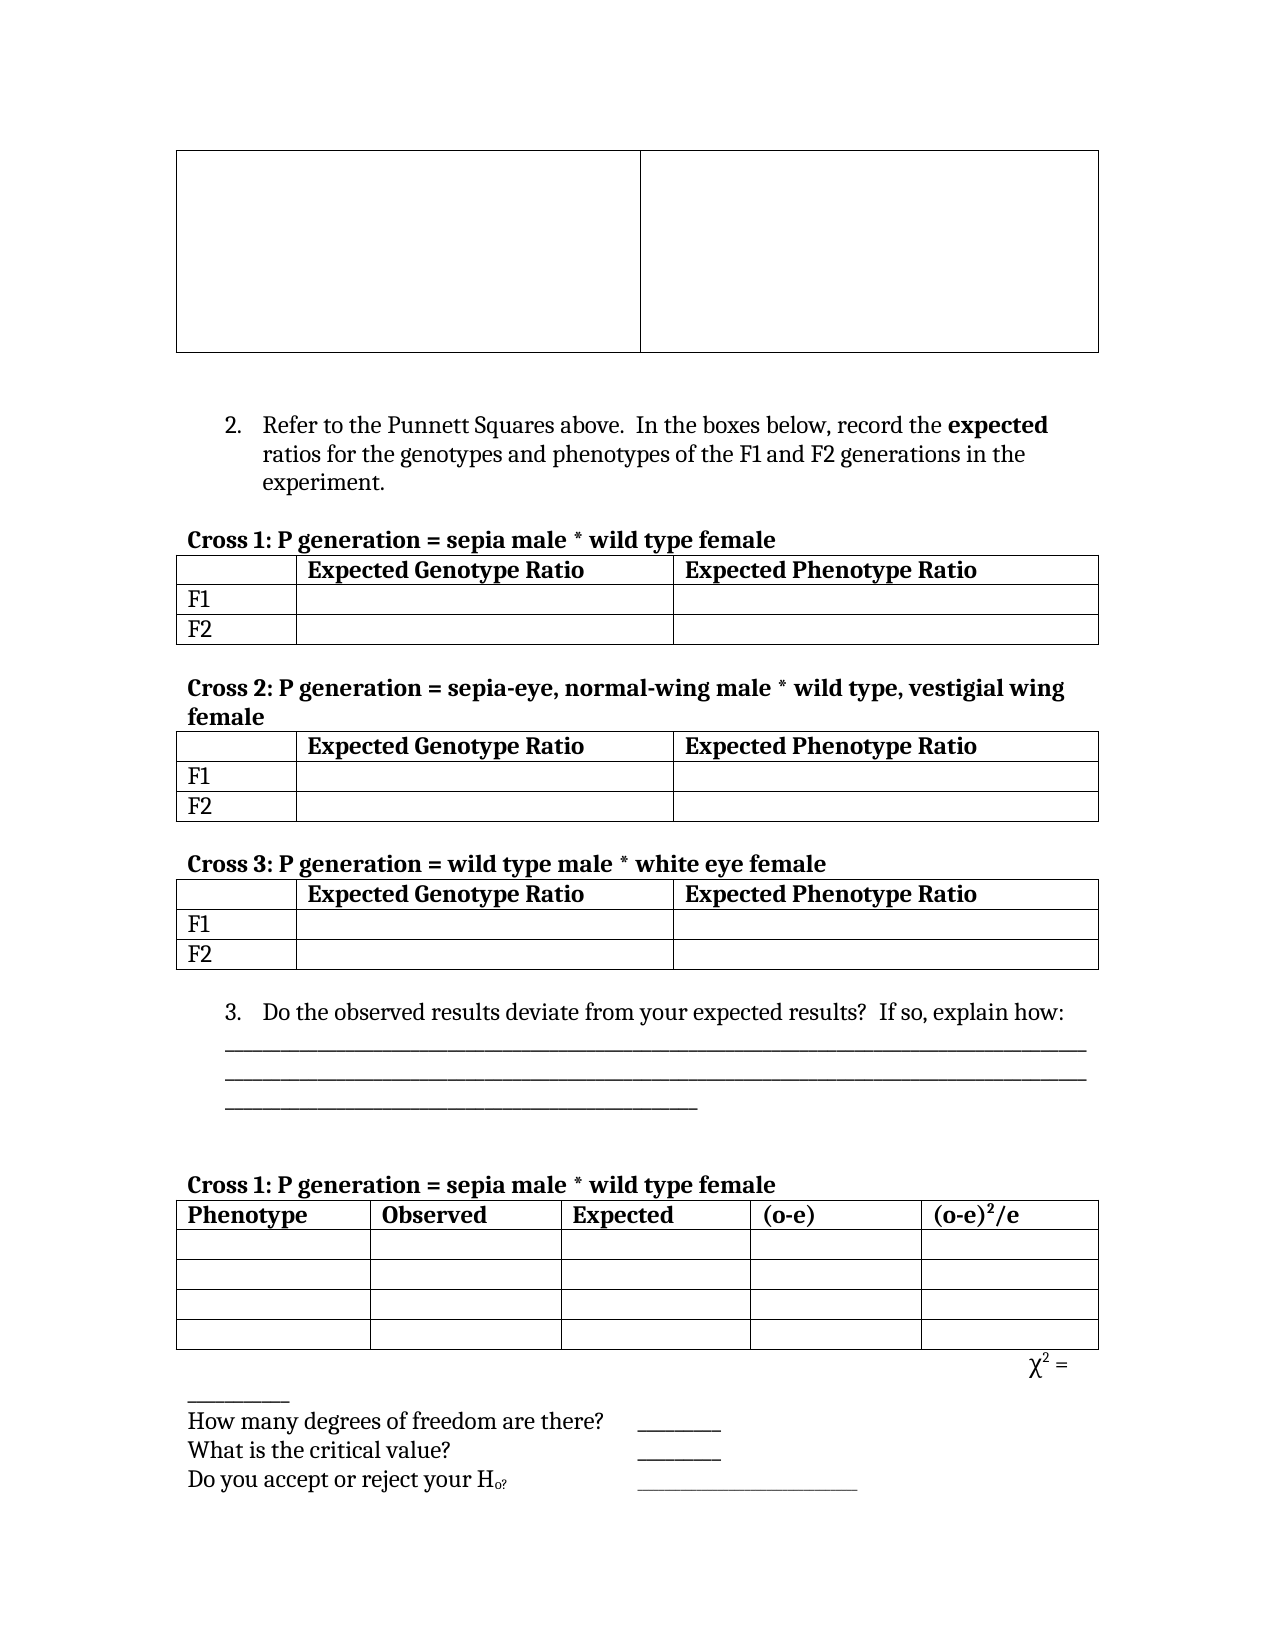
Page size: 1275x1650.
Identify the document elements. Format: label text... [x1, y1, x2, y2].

table_cell [674, 792, 1098, 821]
table_cell [177, 1260, 370, 1289]
text Cross 3: P generation = wild type male * white eye female [187, 850, 1087, 879]
table_header Expected Phenotype Ratio [674, 880, 1098, 909]
table_cell [674, 940, 1098, 968]
table_header Expected Genotype Ratio [297, 556, 673, 584]
table_header Expected Genotype Ratio [297, 732, 673, 761]
text _____________________________________________________________________________________________________________________________________________________________________________________________________________________________________________ [225, 1027, 1087, 1113]
table_cell [371, 1260, 561, 1289]
table_cell [177, 1230, 370, 1259]
table_cell [674, 910, 1098, 939]
table_cell [674, 762, 1098, 791]
table_cell [674, 615, 1098, 644]
text How many degrees of freedom are there? _________ [187, 1407, 1087, 1436]
table_cell [922, 1230, 1098, 1259]
table_cell [297, 940, 673, 968]
table_cell [922, 1260, 1098, 1289]
text Cross 2: P generation = sepia-eye, normal-wing male * wild type, vestigial wing female [187, 674, 1087, 731]
list Refer to the Punnett Squares above. In the boxes below, record the expected ratios for the genotypes and phenotypes of the F1 and F2 generations in the experiment. [225, 411, 1087, 497]
table_cell F2 [177, 940, 296, 968]
text Do you accept or reject your Ho? _________________________________________ [187, 1464, 1087, 1493]
table_cell [371, 1290, 561, 1319]
table_header Expected Phenotype Ratio [674, 556, 1098, 584]
table_cell [562, 1290, 750, 1319]
table_cell [641, 151, 1098, 352]
table_header [177, 556, 296, 584]
table_cell [177, 1290, 370, 1319]
table_header Expected [562, 1201, 750, 1229]
table_cell F1 [177, 585, 296, 614]
table_cell [922, 1320, 1098, 1348]
table_cell [751, 1290, 921, 1319]
text What is the critical value? _________ [187, 1436, 1087, 1464]
table_header [177, 732, 296, 761]
table_header Expected Phenotype Ratio [674, 732, 1098, 761]
table_header Observed [371, 1201, 561, 1229]
table_cell [562, 1260, 750, 1289]
text Cross 1: P generation = sepia male * wild type female [187, 1171, 1087, 1199]
table_cell [297, 792, 673, 821]
table_header (o-e)2/e [922, 1201, 1098, 1229]
table_header [177, 880, 296, 909]
table_cell [177, 1320, 370, 1348]
table_cell [297, 910, 673, 939]
table_header Phenotype [177, 1201, 370, 1229]
table_cell [751, 1230, 921, 1259]
table_cell [922, 1290, 1098, 1319]
table_cell [297, 615, 673, 644]
text χ2 = ___________ [187, 1350, 1087, 1407]
table_cell [297, 762, 673, 791]
table_cell [751, 1320, 921, 1348]
text Cross 1: P generation = sepia male * wild type female [187, 526, 1087, 554]
table_cell F1 [177, 762, 296, 791]
list Do the observed results deviate from your expected results? If so, explain how: [225, 998, 1087, 1027]
table_header (o-e) [751, 1201, 921, 1229]
table_cell [562, 1230, 750, 1259]
table_cell [674, 585, 1098, 614]
table_cell F2 [177, 792, 296, 821]
table_cell [562, 1320, 750, 1348]
table_cell F1 [177, 910, 296, 939]
table_cell [371, 1230, 561, 1259]
table_cell F2 [177, 615, 296, 644]
table_cell [177, 151, 640, 352]
table_cell [751, 1260, 921, 1289]
table_header Expected Genotype Ratio [297, 880, 673, 909]
table_cell [371, 1320, 561, 1348]
table_cell [297, 585, 673, 614]
